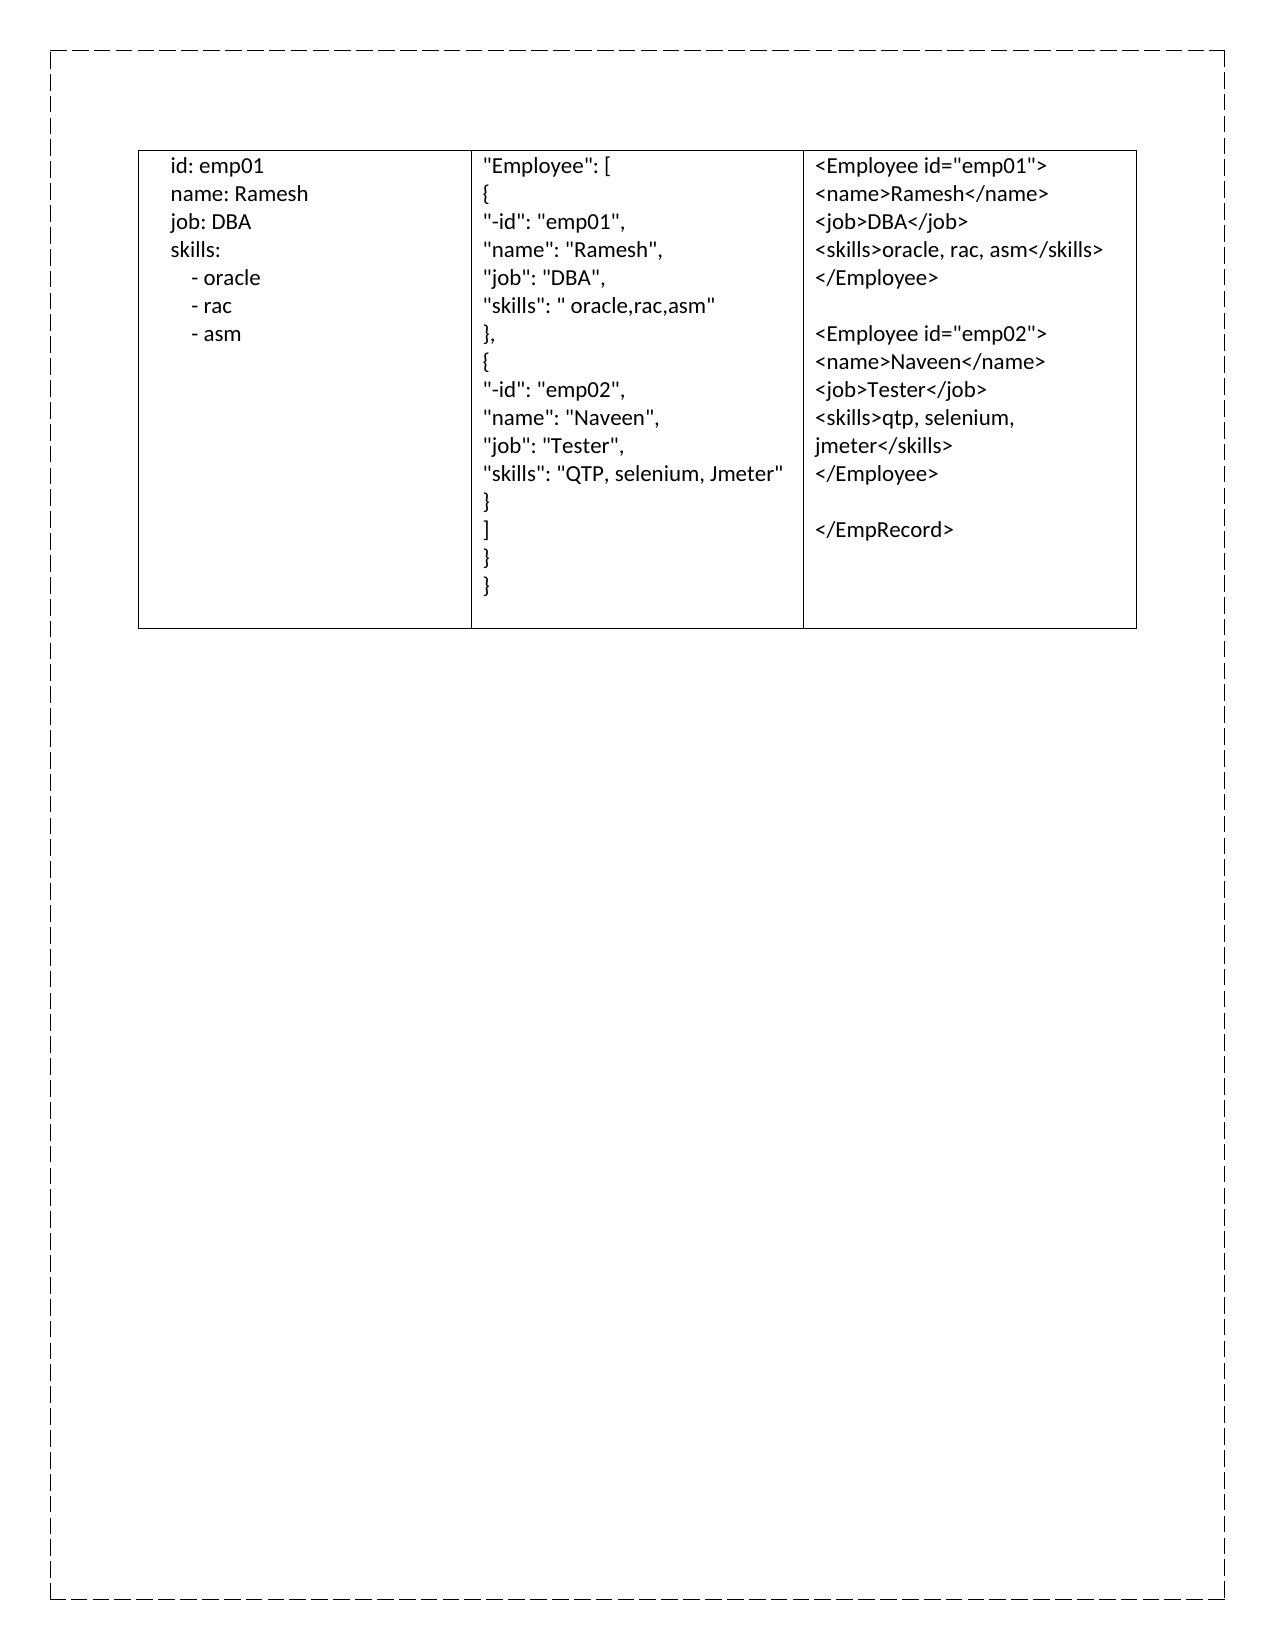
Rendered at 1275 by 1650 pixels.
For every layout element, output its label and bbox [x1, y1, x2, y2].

table_cell [804, 151, 1136, 627]
table_cell [139, 151, 471, 627]
table_cell [472, 151, 803, 627]
